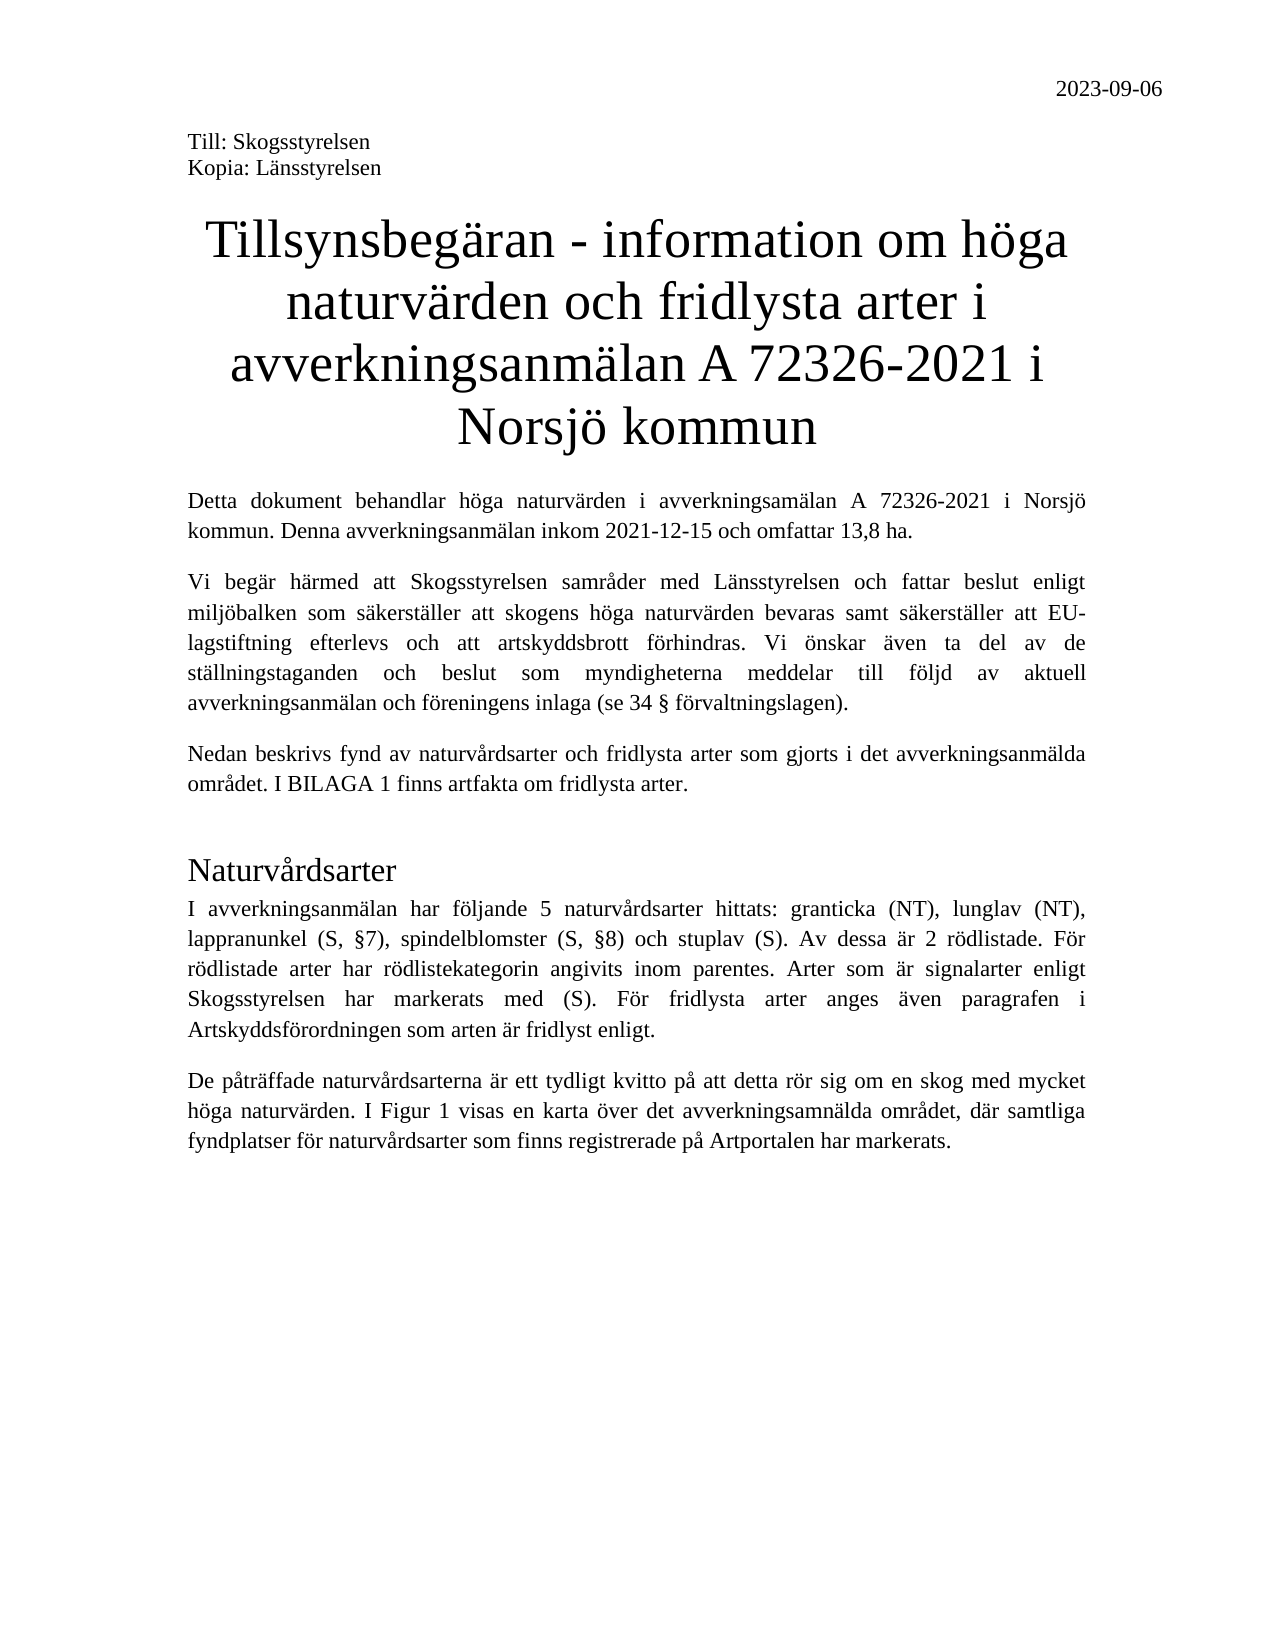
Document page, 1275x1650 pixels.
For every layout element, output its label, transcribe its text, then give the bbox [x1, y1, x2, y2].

subtitle Naturvårdsarter [187, 851, 1087, 889]
title Tillsynsbegäran - information om höga naturvärden och fridlysta arter i avverkningsanmälan A 72326-2021 i Norsjö kommun [187, 207, 1087, 456]
text Detta dokument behandlar höga naturvärden i avverkningsamälan A 72326-2021 i Norsjö kommun. Denna avverkningsanmälan inkom 2021-12-15 och omfattar 13,8 ha. [187, 487, 1087, 544]
text Nedan beskrivs fynd av naturvårdsarter och fridlysta arter som gjorts i det avverkningsanmälda området. I BILAGA 1 finns artfakta om fridlysta arter. [187, 740, 1087, 797]
text Vi begär härmed att Skogsstyrelsen samråder med Länsstyrelsen och fattar beslut enligt miljöbalken som säkerställer att skogens höga naturvärden bevaras samt säkerställer att EU-lagstiftning efterlevs och att artskyddsbrott förhindras. Vi önskar även ta del av de ställningstaganden och beslut som myndigheterna meddelar till följd av aktuell avverkningsanmälan och föreningens inlaga (se 34 § förvaltningslagen). [187, 568, 1087, 716]
text I avverkningsanmälan har följande 5 naturvårdsarter hittats: granticka (NT), lunglav (NT), lappranunkel (S, §7), spindelblomster (S, §8) och stuplav (S). Av dessa är 2 rödlistade. För rödlistade arter har rödlistekategorin angivits inom parentes. Arter som är signalarter enligt Skogsstyrelsen har markerats med (S). För fridlysta arter anges även paragrafen i Artskyddsförordningen som arten är fridlyst enligt. [187, 895, 1087, 1042]
text De påträffade naturvårdsarterna är ett tydligt kvitto på att detta rör sig om en skog med mycket höga naturvärden. I Figur 1 visas en karta över det avverkningsamnälda området, där samtliga fyndplatser för naturvårdsarter som finns registrerade på Artportalen har markerats. [187, 1067, 1087, 1153]
